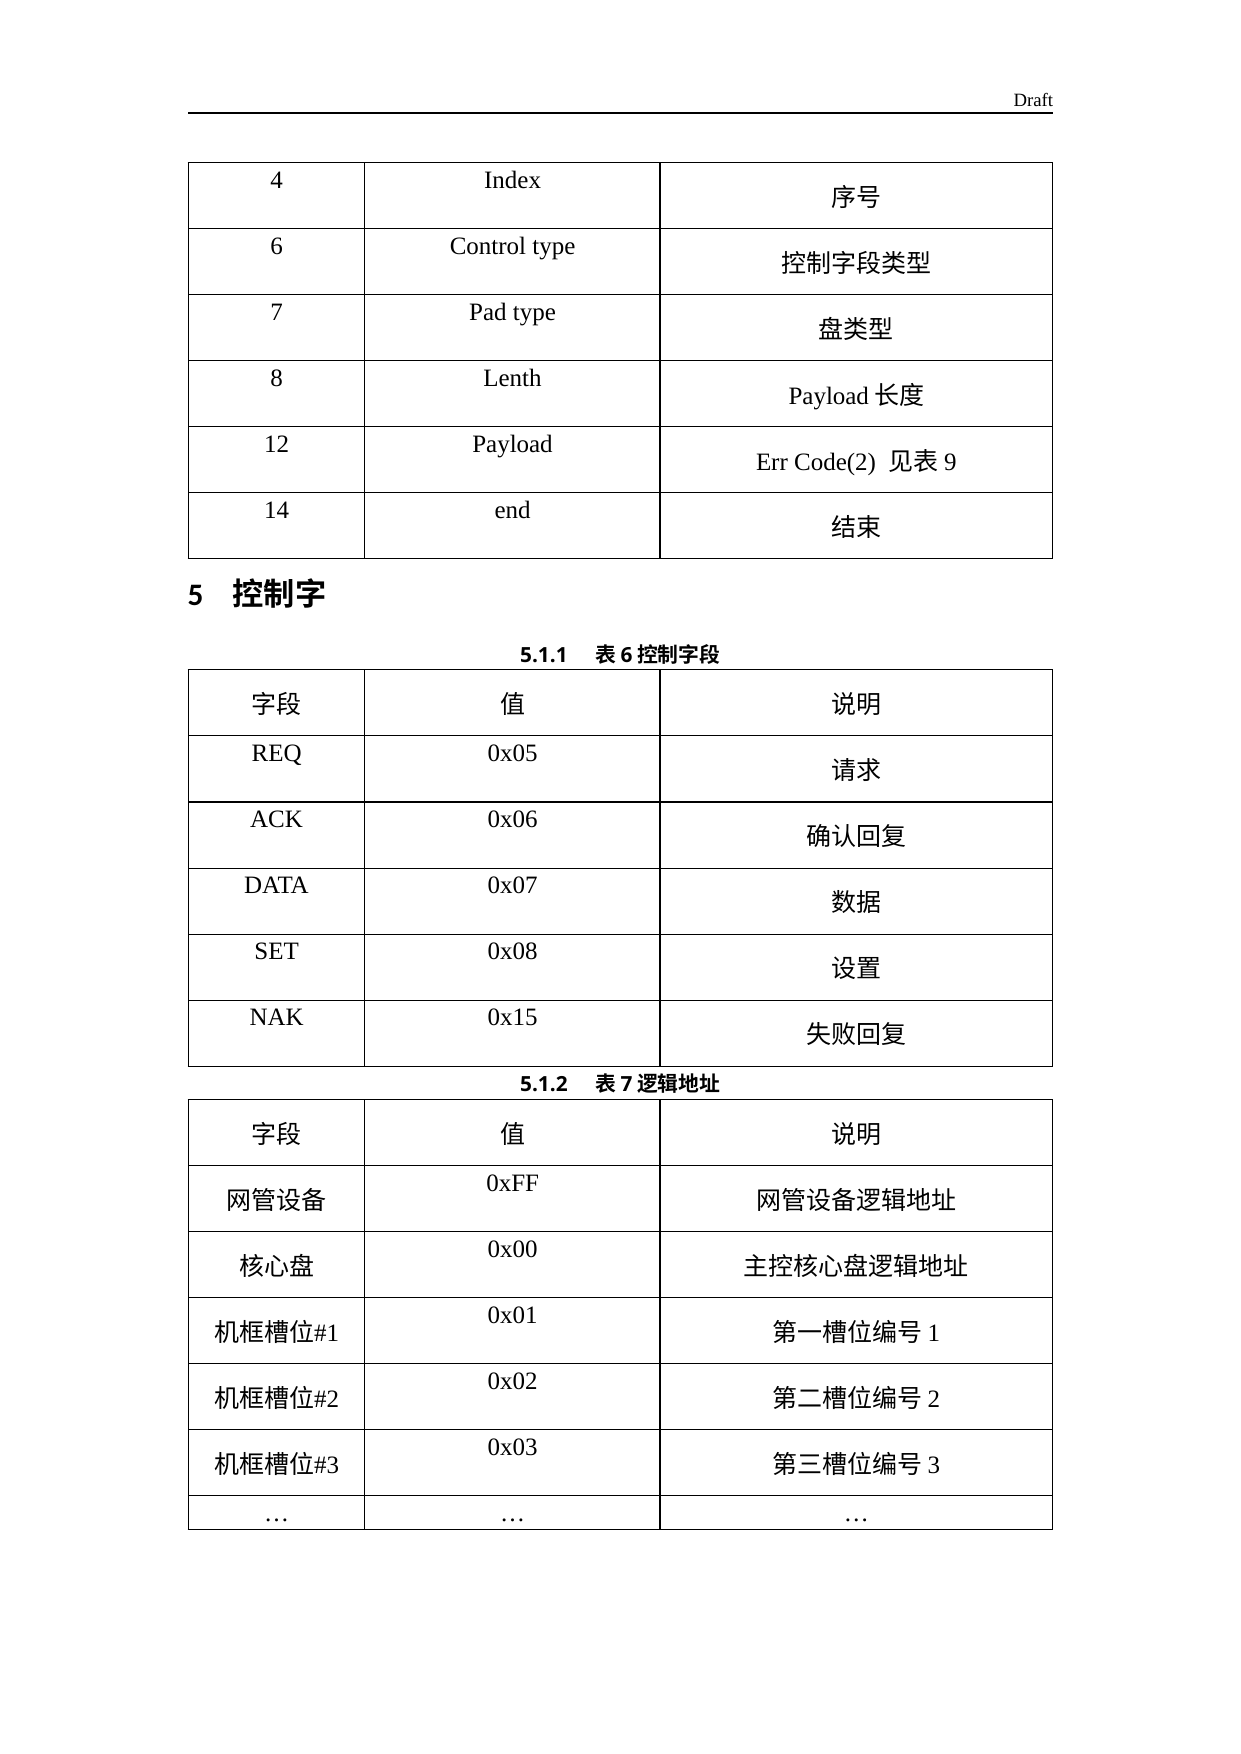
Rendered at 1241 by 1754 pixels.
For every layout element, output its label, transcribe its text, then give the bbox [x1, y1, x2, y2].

table_cell 第一槽位编号1 [661, 1298, 1052, 1363]
table_cell … [365, 1496, 659, 1529]
table_cell 控制字段类型 [661, 229, 1052, 294]
table_cell 0xFF [365, 1166, 659, 1231]
text 表 6 控制字段 [187, 637, 1053, 669]
table_cell 0x01 [365, 1298, 659, 1363]
table_cell … [661, 1496, 1052, 1529]
table_cell 6 [189, 229, 364, 294]
table_cell NAK [189, 1001, 364, 1066]
table_cell 机框槽位#1 [189, 1298, 364, 1363]
table_cell end [365, 493, 659, 558]
table_cell 核心盘 [189, 1232, 364, 1297]
table_cell 0x00 [365, 1232, 659, 1297]
table_cell Lenth [365, 361, 659, 426]
table_cell 第三槽位编号3 [661, 1430, 1052, 1495]
table_cell 机框槽位#2 [189, 1364, 364, 1429]
table_cell Control type [365, 229, 659, 294]
table_cell Err Code(2) 见表 11 [661, 427, 1052, 492]
table_header 值 [365, 1100, 659, 1165]
table_cell … [189, 1496, 364, 1529]
table_header 值 [365, 670, 659, 735]
table_header 字段 [189, 670, 364, 735]
table_cell Payload [365, 427, 659, 492]
table_cell 失败回复 [661, 1001, 1052, 1066]
subtitle 控制字 [187, 559, 1053, 624]
table_cell 8 [189, 361, 364, 426]
table_cell 机框槽位#3 [189, 1430, 364, 1495]
table_cell 12 [189, 427, 364, 492]
table_cell 7 [189, 295, 364, 360]
text 表 7 逻辑地址 [187, 1067, 1053, 1099]
table_cell 网管设备逻辑地址 [661, 1166, 1052, 1231]
table_cell DATA [189, 869, 364, 933]
table_cell 结束 [661, 493, 1052, 558]
table_cell ACK [189, 803, 364, 867]
table_cell 数据 [661, 869, 1052, 933]
table_cell 0x06 [365, 803, 659, 867]
table_cell 主控核心盘逻辑地址 [661, 1232, 1052, 1297]
table_cell 确认回复 [661, 803, 1052, 867]
table_cell SET [189, 935, 364, 999]
table_cell 0x05 [365, 736, 659, 801]
table_cell Pad type [365, 295, 659, 360]
table_cell 0x08 [365, 935, 659, 999]
table_header 字段 [189, 1100, 364, 1165]
table_header 说明 [661, 1100, 1052, 1165]
table_cell REQ [189, 736, 364, 801]
table_cell 4 [189, 163, 364, 228]
table_cell Index [365, 163, 659, 228]
table_cell 请求 [661, 736, 1052, 801]
table_cell 0x02 [365, 1364, 659, 1429]
table_cell 设置 [661, 935, 1052, 999]
table_cell 0x03 [365, 1430, 659, 1495]
table_cell 0x07 [365, 869, 659, 933]
table_header 说明 [661, 670, 1052, 735]
table_cell 盘类型 [661, 295, 1052, 360]
table_cell 第二槽位编号2 [661, 1364, 1052, 1429]
table_cell 序号 [661, 163, 1052, 228]
table_cell 网管设备 [189, 1166, 364, 1231]
table_cell 0x15 [365, 1001, 659, 1066]
table_cell Payload长度 [661, 361, 1052, 426]
table_cell 14 [189, 493, 364, 558]
